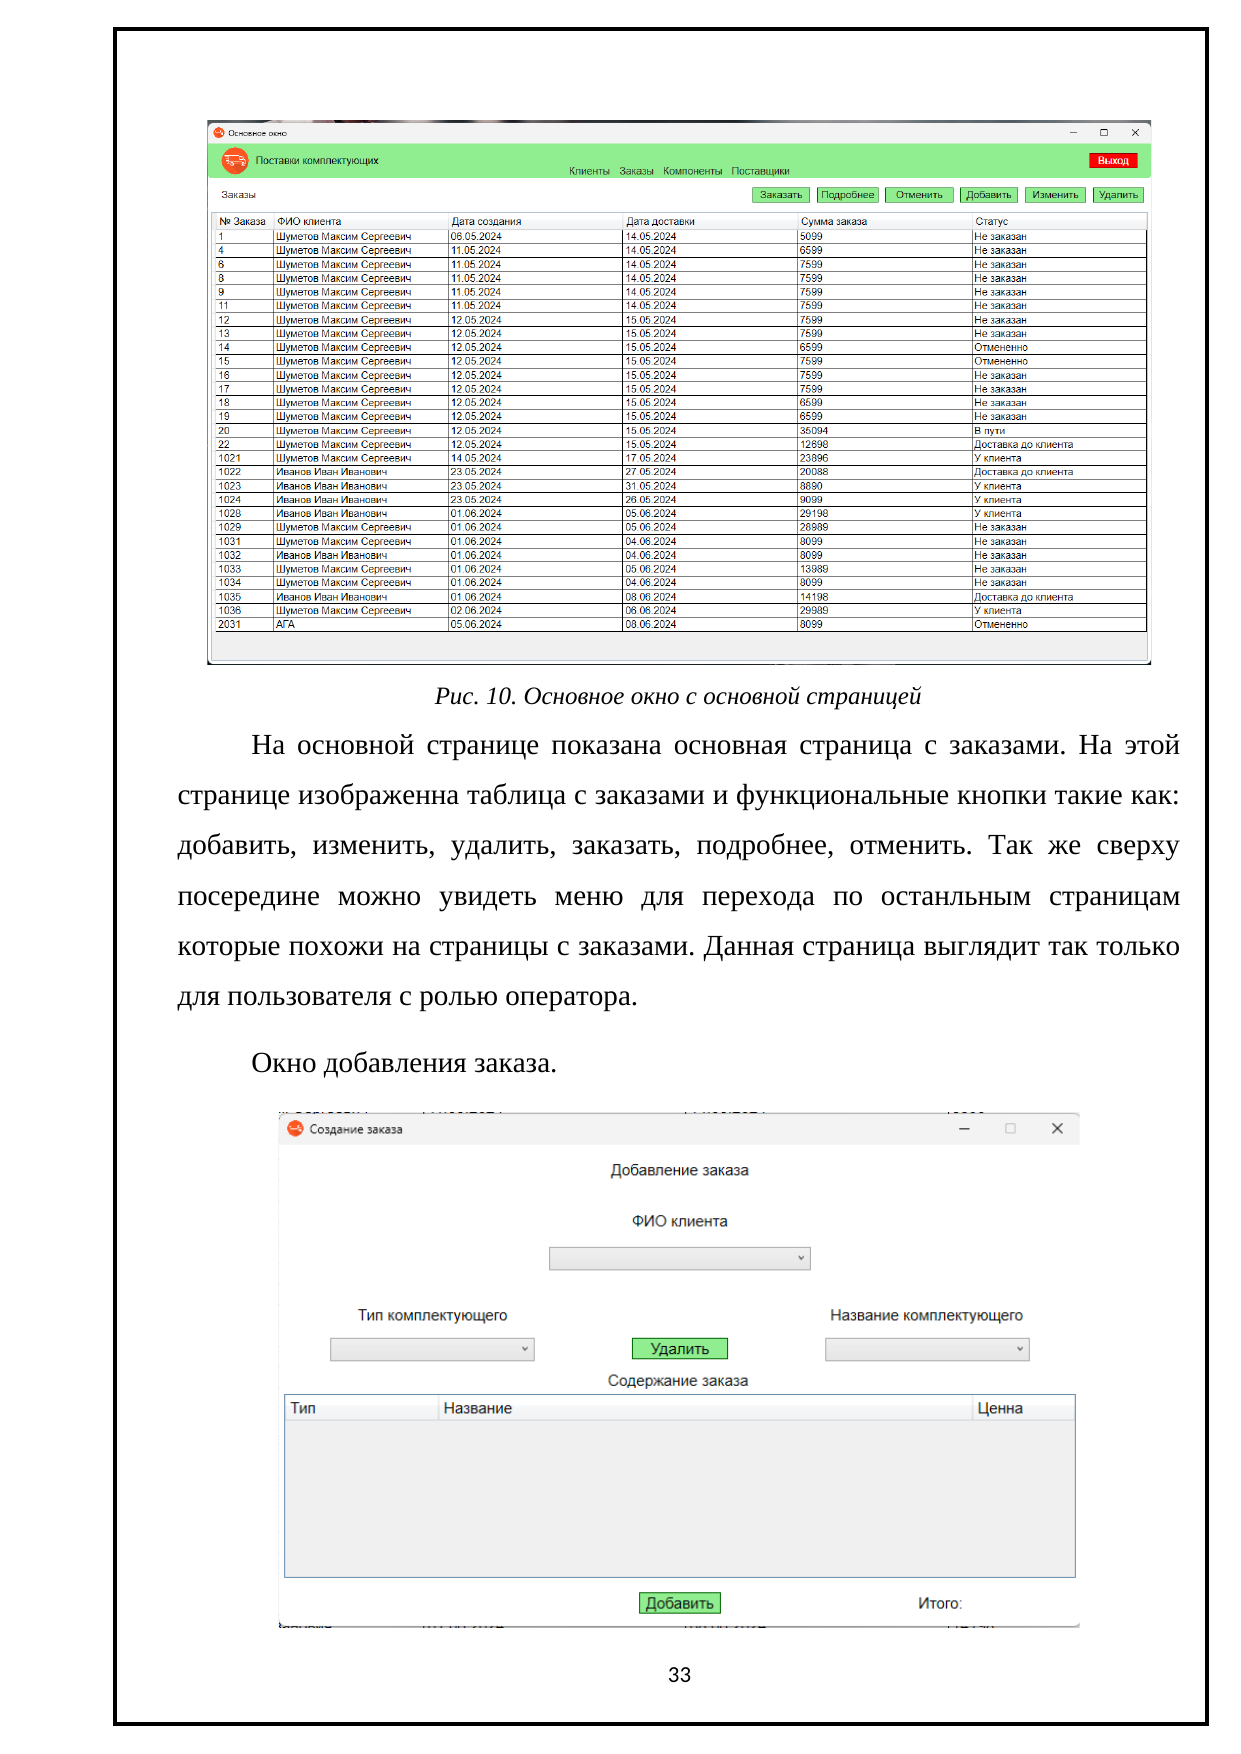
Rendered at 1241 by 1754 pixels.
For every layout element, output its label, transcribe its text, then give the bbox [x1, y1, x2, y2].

text На основной странице показана основная страница с заказами. На этой странице изображенна таблица с заказами и функциональные кнопки такие как: добавить, изменить, удалить, заказать, подробнее, отменить. Так же сверху посередине можно увидеть меню для перехода по останльным страницам которые похожи на страницы с заказами. Данная страница выглядит так только для пользователя с ролью оператора. [177, 727, 1181, 1012]
text Окно добавления заказа. [177, 1045, 1181, 1079]
text Рис. 10. Основное окно с основной страницей [177, 681, 1181, 710]
picture [207, 120, 1152, 665]
picture [278, 1112, 1080, 1628]
